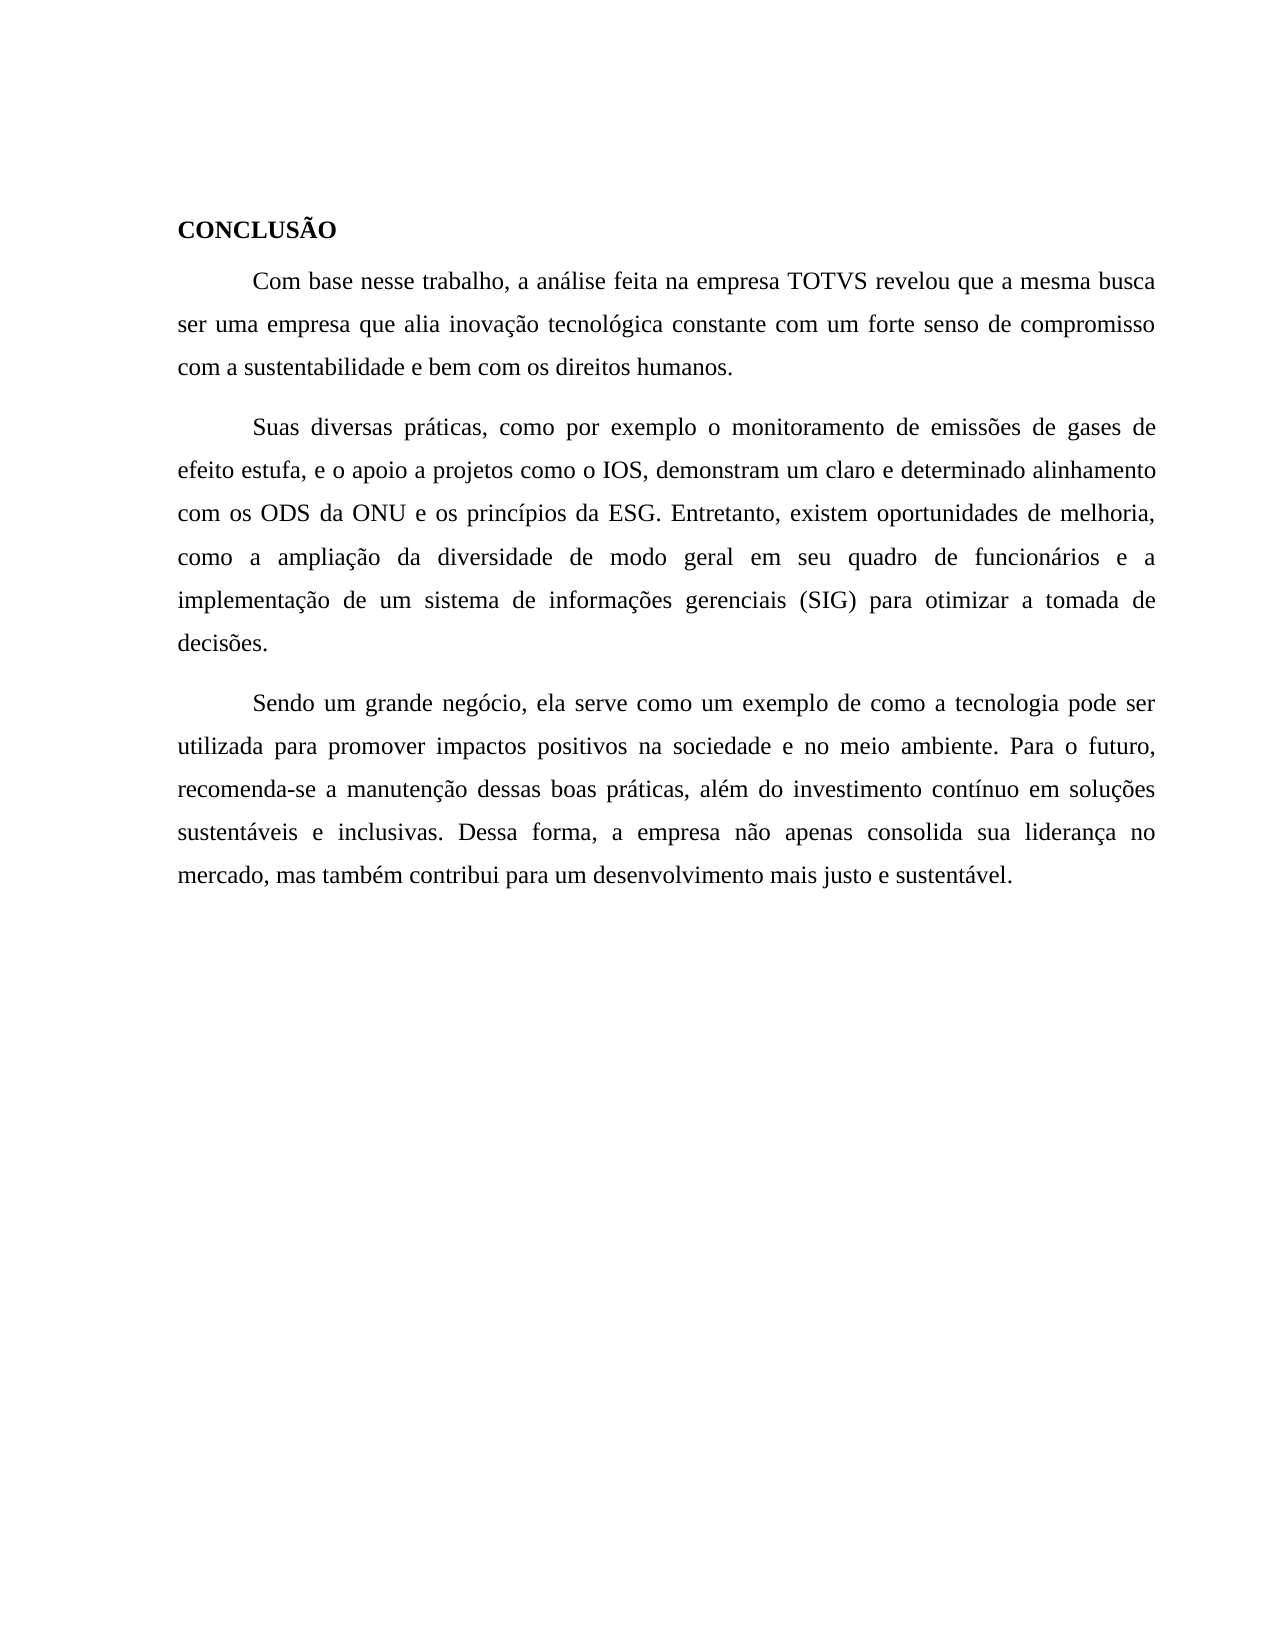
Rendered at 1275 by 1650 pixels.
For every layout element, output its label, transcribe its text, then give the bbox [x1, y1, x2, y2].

text Suas diversas práticas, como por exemplo o monitoramento de emissões de gases de efeito estufa, e o apoio a projetos como o IOS, demonstram um claro e determinado alinhamento com os ODS da ONU e os princípios da ESG. Entretanto, existem oportunidades de melhoria, como a ampliação da diversidade de modo geral em seu quadro de funcionários e a implementação de um sistema de informações gerenciais (SIG) para otimizar a tomada de decisões. [177, 412, 1157, 657]
text Com base nesse trabalho, a análise feita na empresa TOTVS revelou que a mesma busca ser uma empresa que alia inovação tecnológica constante com um forte senso de compromisso com a sustentabilidade e bem com os direitos humanos. [177, 266, 1157, 381]
subtitle CONCLUSÃO [177, 215, 1157, 243]
text Sendo um grande negócio, ela serve como um exemplo de como a tecnologia pode ser utilizada para promover impactos positivos na sociedade e no meio ambiente. Para o futuro, recomenda-se a manutenção dessas boas práticas, além do investimento contínuo em soluções sustentáveis e inclusivas. Dessa forma, a empresa não apenas consolida sua liderança no mercado, mas também contribui para um desenvolvimento mais justo e sustentável. [177, 688, 1157, 889]
